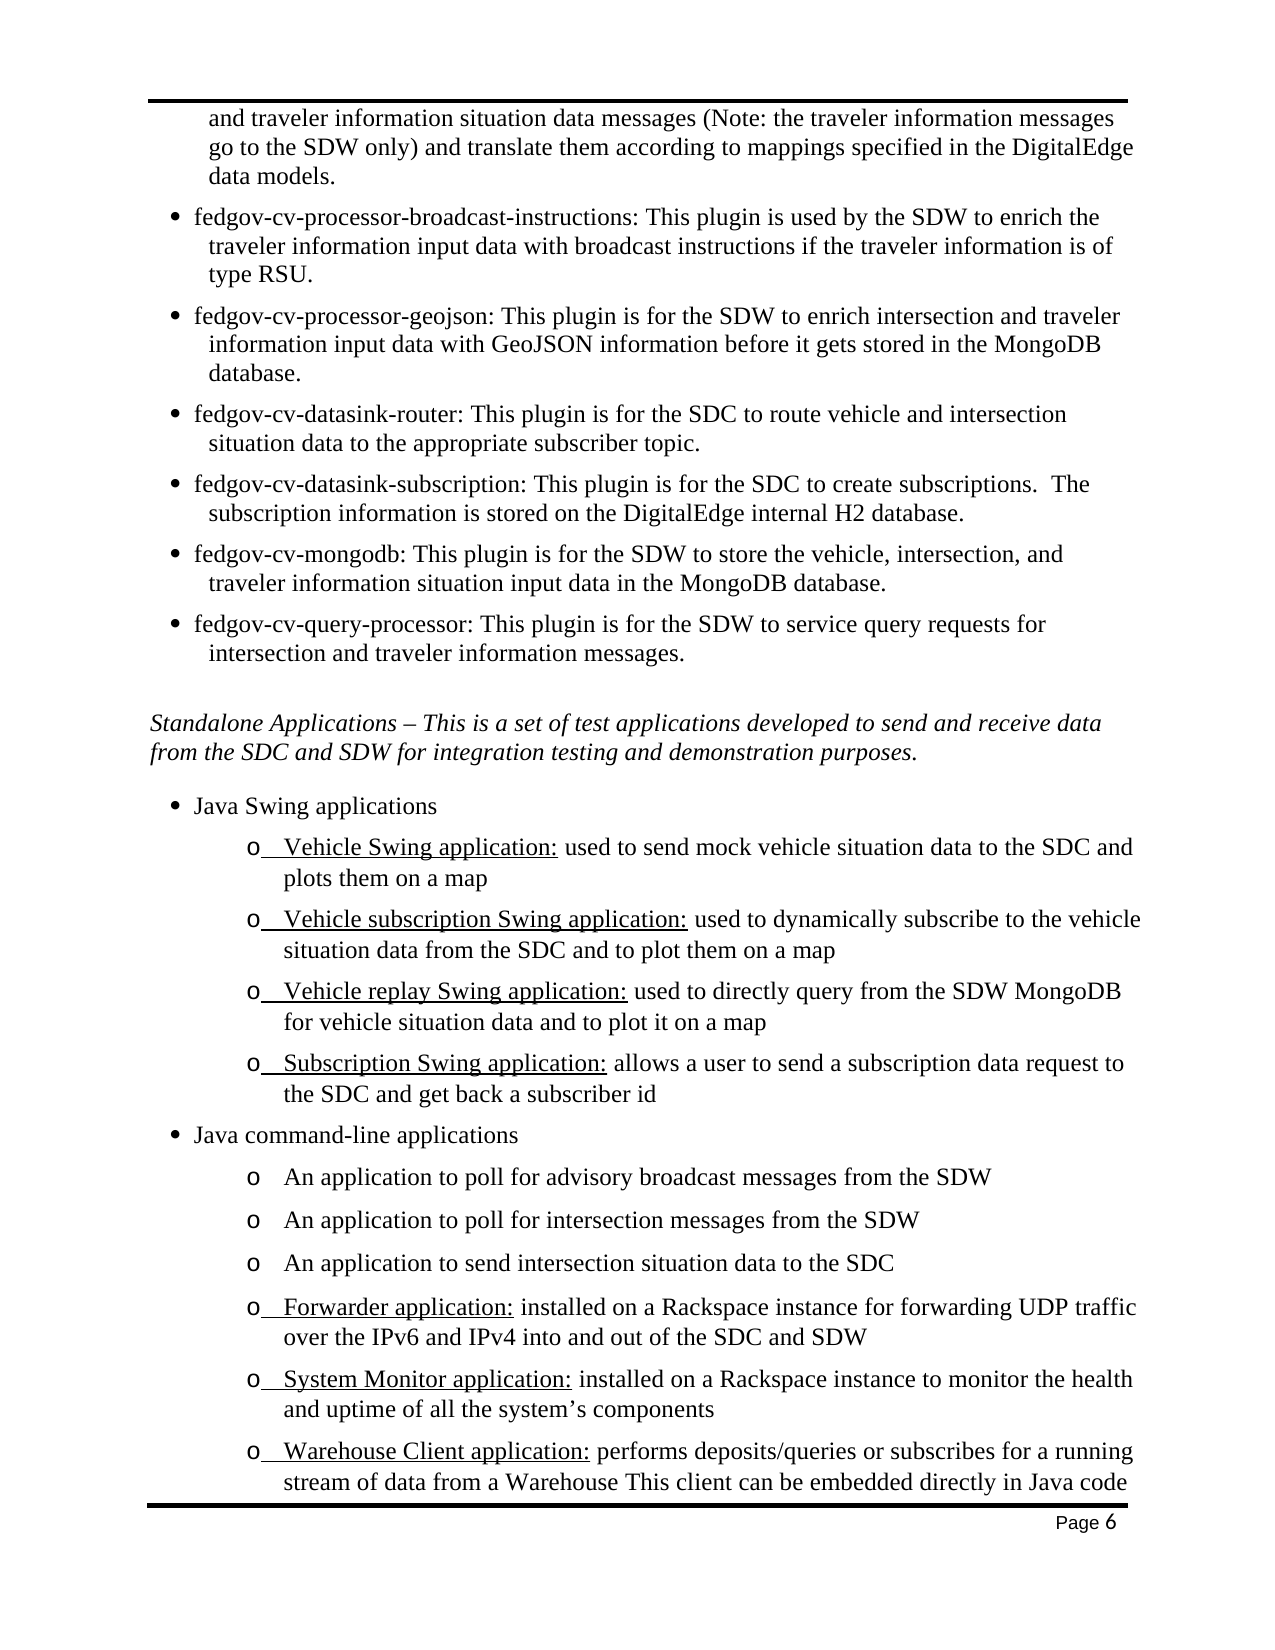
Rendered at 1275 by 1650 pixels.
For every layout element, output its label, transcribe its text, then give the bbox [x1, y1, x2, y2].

text Standalone Applications – This is a set of test applications developed to send and receive data from the SDC and SDW for integration testing and demonstration purposes. [150, 708, 1144, 766]
list fedgov-cv-processor-broadcast-instructions: This plugin is used by the SDW to enrich the traveler information input data with broadcast instructions if the traveler information is of type RSU. [171, 202, 1143, 288]
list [246, 1436, 1144, 1495]
list Vehicle Swing application: used to send mock vehicle situation data to the SDC and plots them on a map [246, 832, 1143, 892]
list Java command-line applications [171, 1120, 1144, 1149]
list Java Swing applications [171, 791, 1144, 819]
list An application to poll for intersection messages from the SDW [246, 1205, 1144, 1236]
list System Monitor application: installed on a Rackspace instance to monitor the health and uptime of all the system’s components [246, 1364, 1144, 1423]
list fedgov-cv-datasink-subscription: This plugin is for the SDC to create subscriptions. The subscription information is stored on the DigitalEdge internal H2 database. [171, 469, 1143, 527]
list fedgov-cv-datasink-router: This plugin is for the SDC to route vehicle and intersection situation data to the appropriate subscriber topic. [171, 399, 1143, 457]
list Vehicle replay Swing application: used to directly query from the SDW MongoDB for vehicle situation data and to plot it on a map [246, 976, 1143, 1036]
list Forwarder application: installed on a Rackspace instance for forwarding UDP traffic over the IPv6 and IPv4 into and out of the SDC and SDW [246, 1292, 1144, 1351]
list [171, 103, 1143, 189]
list Vehicle subscription Swing application: used to dynamically subscribe to the vehicle situation data from the SDC and to plot them on a map [246, 904, 1143, 964]
list fedgov-cv-query-processor: This plugin is for the SDW to service query requests for intersection and traveler information messages. [171, 609, 1143, 667]
list An application to send intersection situation data to the SDC [246, 1248, 1144, 1279]
list Subscription Swing application: allows a user to send a subscription data request to the SDC and get back a subscriber id [246, 1048, 1143, 1108]
list An application to poll for advisory broadcast messages from the SDW [246, 1162, 1144, 1192]
list fedgov-cv-mongodb: This plugin is for the SDW to store the vehicle, intersection, and traveler information situation input data in the MongoDB database. [171, 539, 1143, 597]
list fedgov-cv-processor-geojson: This plugin is for the SDW to enrich intersection and traveler information input data with GeoJSON information before it gets stored in the MongoDB database. [171, 301, 1143, 387]
